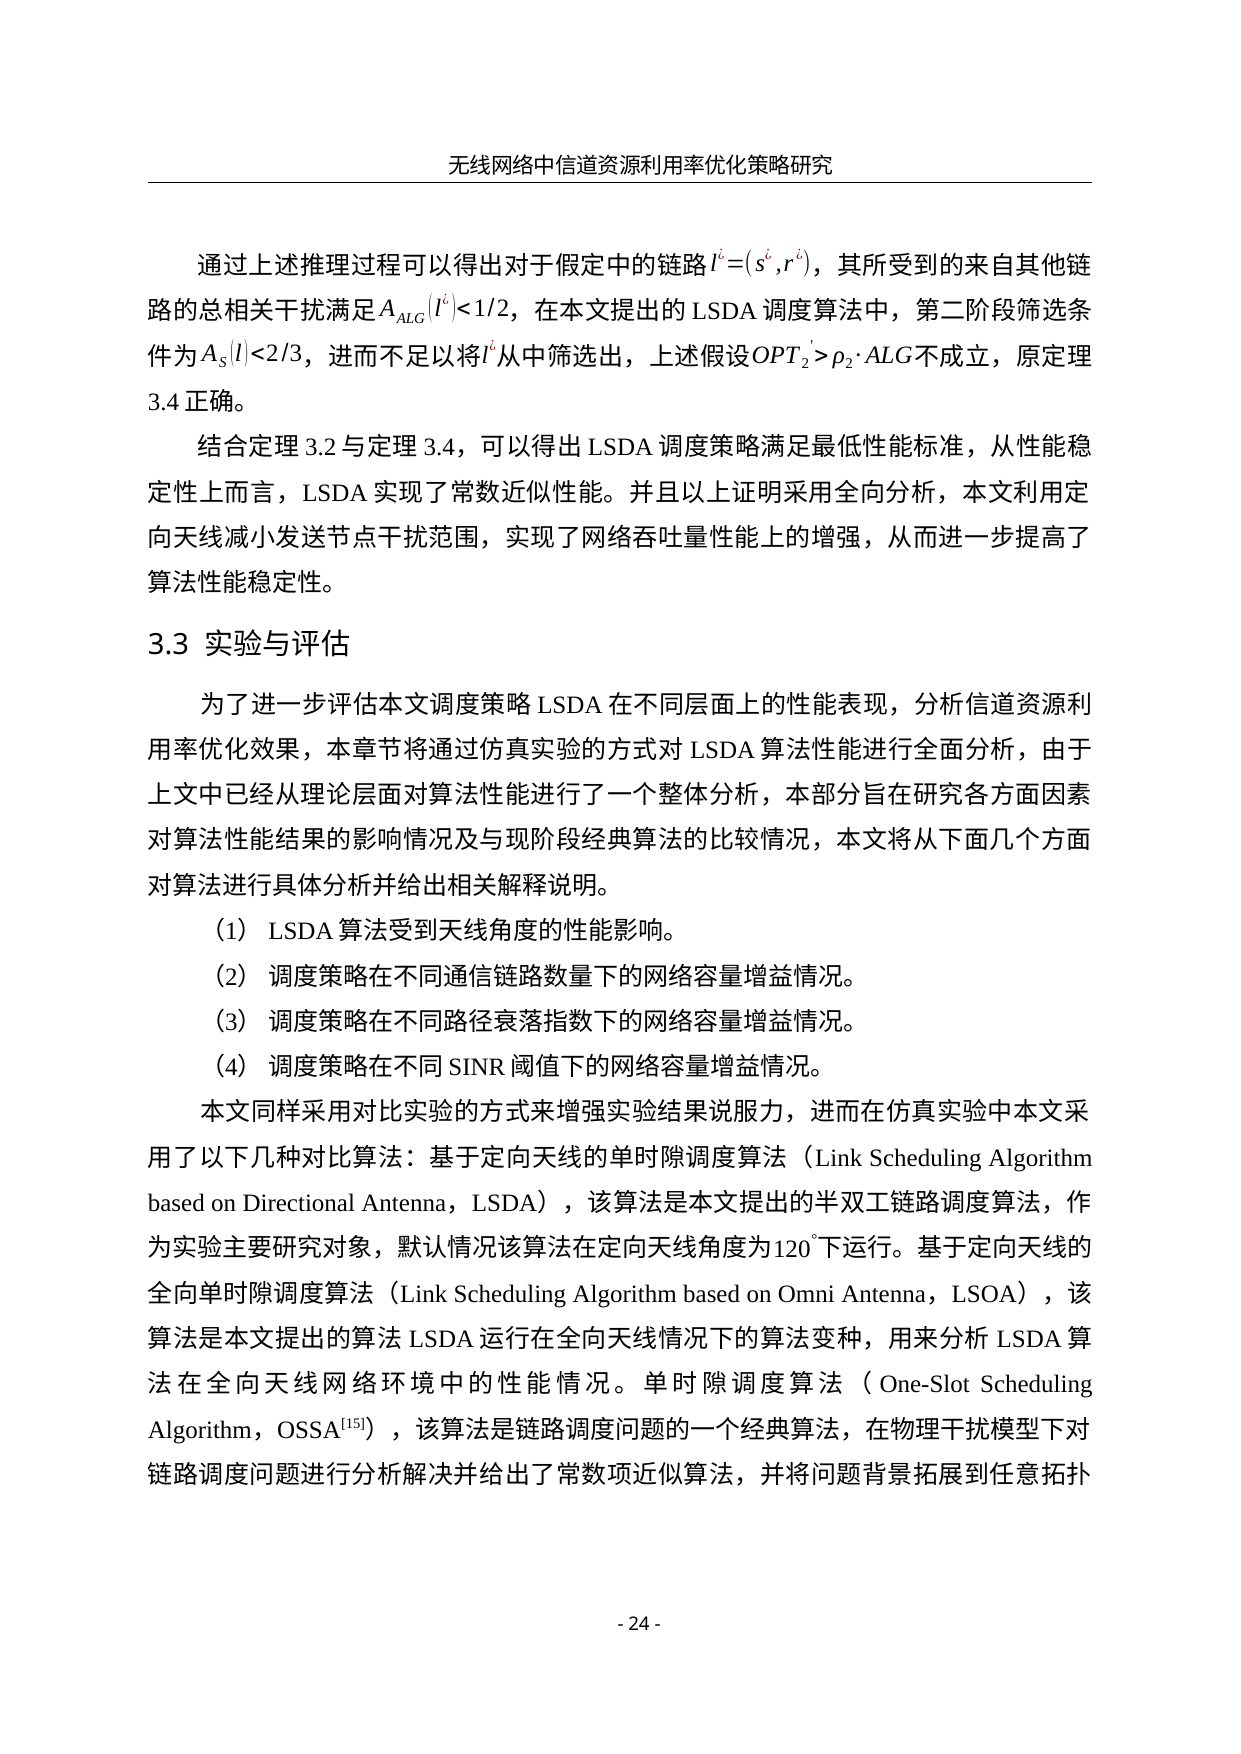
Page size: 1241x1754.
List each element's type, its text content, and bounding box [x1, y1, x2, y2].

text 通过上述推理过程可以得出对于假定中的链路，其所受到的来自其他链路的总相关干扰满足，在本文提出的LSDA调度算法中，第二阶段筛选条件为，进而不足以将从中筛选出，上述假设不成立，原定理3.4正确。 [148, 246, 1092, 418]
text 为了进一步评估本文调度策略LSDA在不同层面上的性能表现，分析信道资源利用率优化效果，本章节将通过仿真实验的方式对LSDA算法性能进行全面分析，由于上文中已经从理论层面对算法性能进行了一个整体分析，本部分旨在研究各方面因素对算法性能结果的影响情况及与现阶段经典算法的比较情况，本文将从下面几个方面对算法进行具体分析并给出相关解释说明。 [148, 684, 1092, 902]
text （1） LSDA算法受到天线角度的性能影响。 [148, 911, 1092, 947]
subtitle 3.3 实验与评估 [148, 621, 1092, 663]
text （2） 调度策略在不同通信链路数量下的网络容量增益情况。 [148, 956, 1092, 992]
text （4） 调度策略在不同SINR阈值下的网络容量增益情况。 [148, 1047, 1092, 1083]
text 结合定理3.2与定理3.4，可以得出LSDA调度策略满足最低性能标准，从性能稳定性上而言，LSDA实现了常数近似性能。并且以上证明采用全向分析，本文利用定向天线减小发送节点干扰范围，实现了网络吞吐量性能上的增强，从而进一步提高了算法性能稳定性。 [148, 427, 1092, 599]
text （3） 调度策略在不同路径衰落指数下的网络容量增益情况。 [148, 1001, 1092, 1037]
